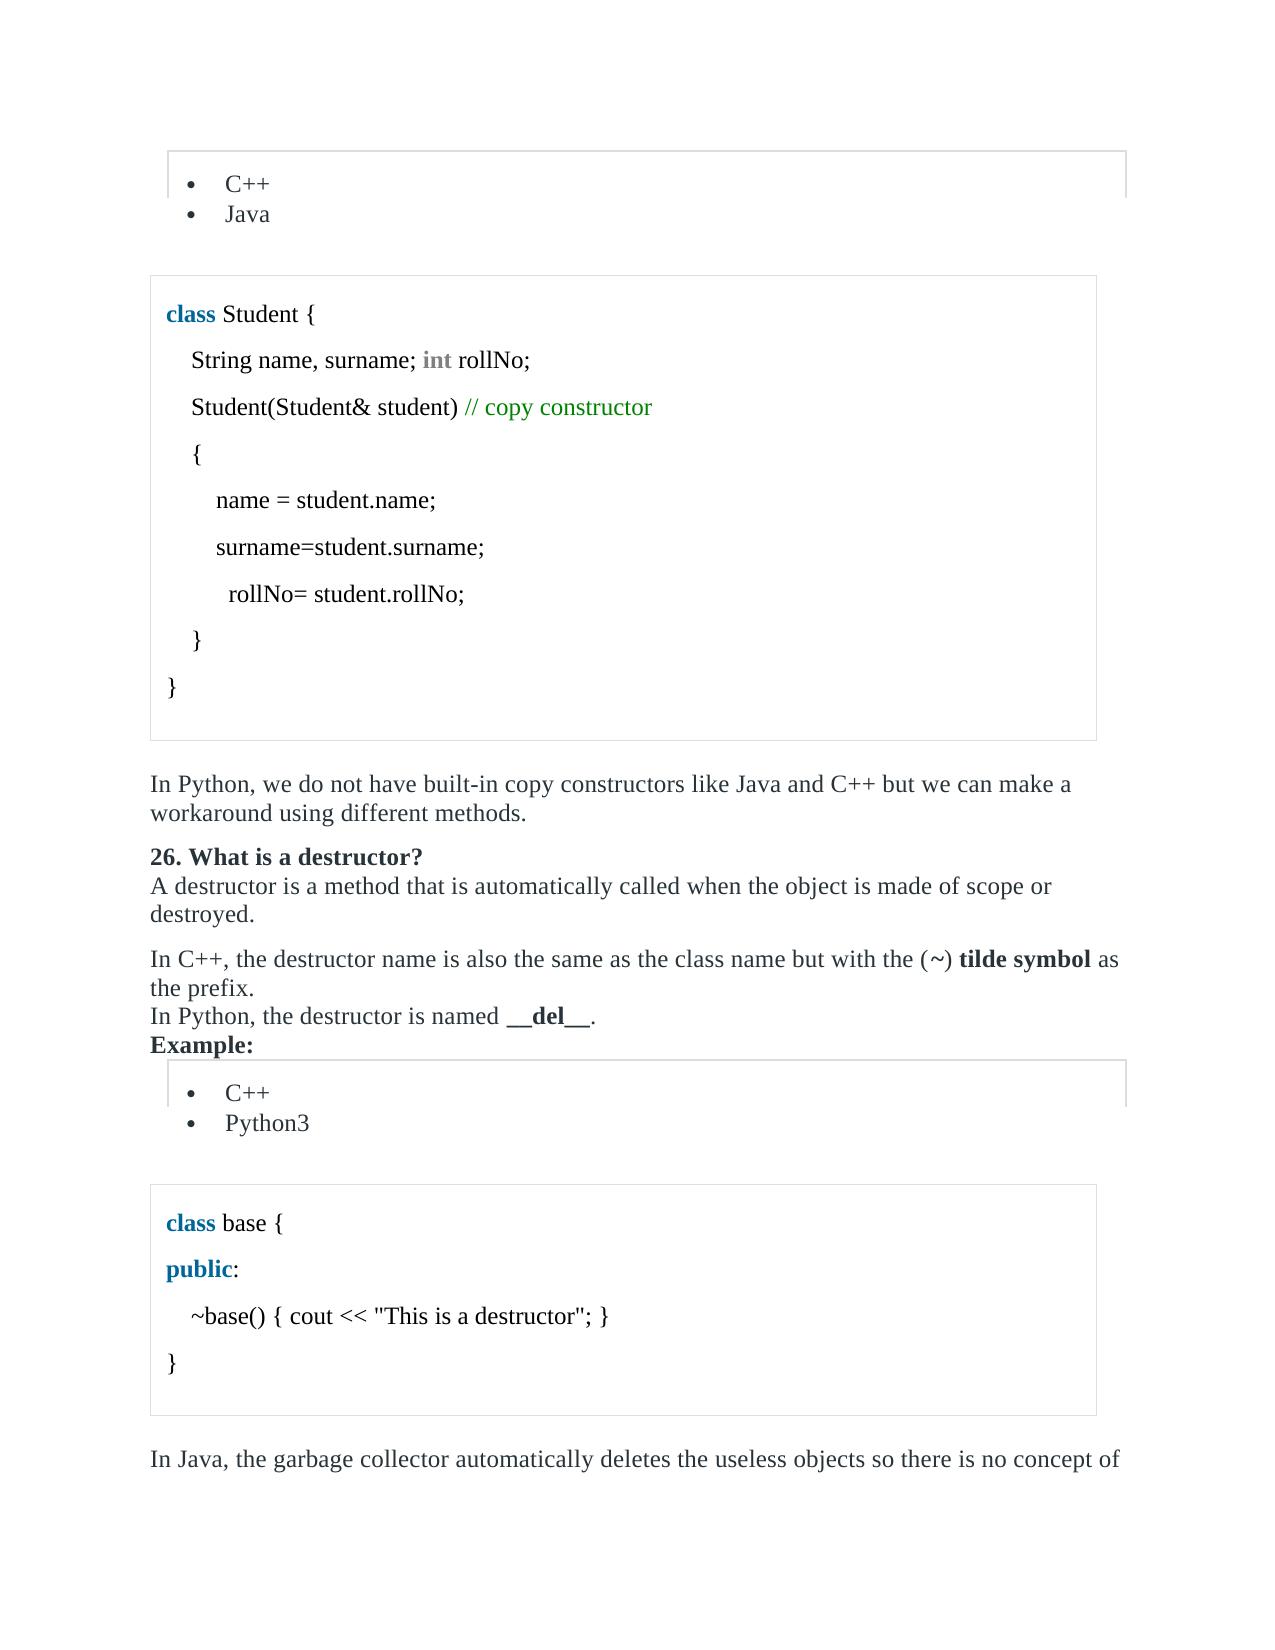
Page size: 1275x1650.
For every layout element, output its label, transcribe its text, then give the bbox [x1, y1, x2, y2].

subtitle 26. What is a destructor? [150, 842, 1125, 871]
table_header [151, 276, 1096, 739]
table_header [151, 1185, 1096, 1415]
text In Python, the destructor is named __del__. [150, 1001, 1125, 1030]
list Java [187, 198, 1106, 228]
list C++ [169, 1061, 1125, 1107]
text In C++, the destructor name is also the same as the class name but with the (~) tilde symbol as the prefix. [150, 944, 1125, 1001]
list C++ [169, 152, 1125, 198]
list Python3 [187, 1107, 1106, 1136]
text A destructor is a method that is automatically called when the object is made of scope or destroyed. [150, 871, 1125, 928]
text In Python, we do not have built-in copy constructors like Java and C++ but we can make a workaround using different methods. [150, 740, 1125, 826]
text Example: [150, 1030, 1125, 1059]
